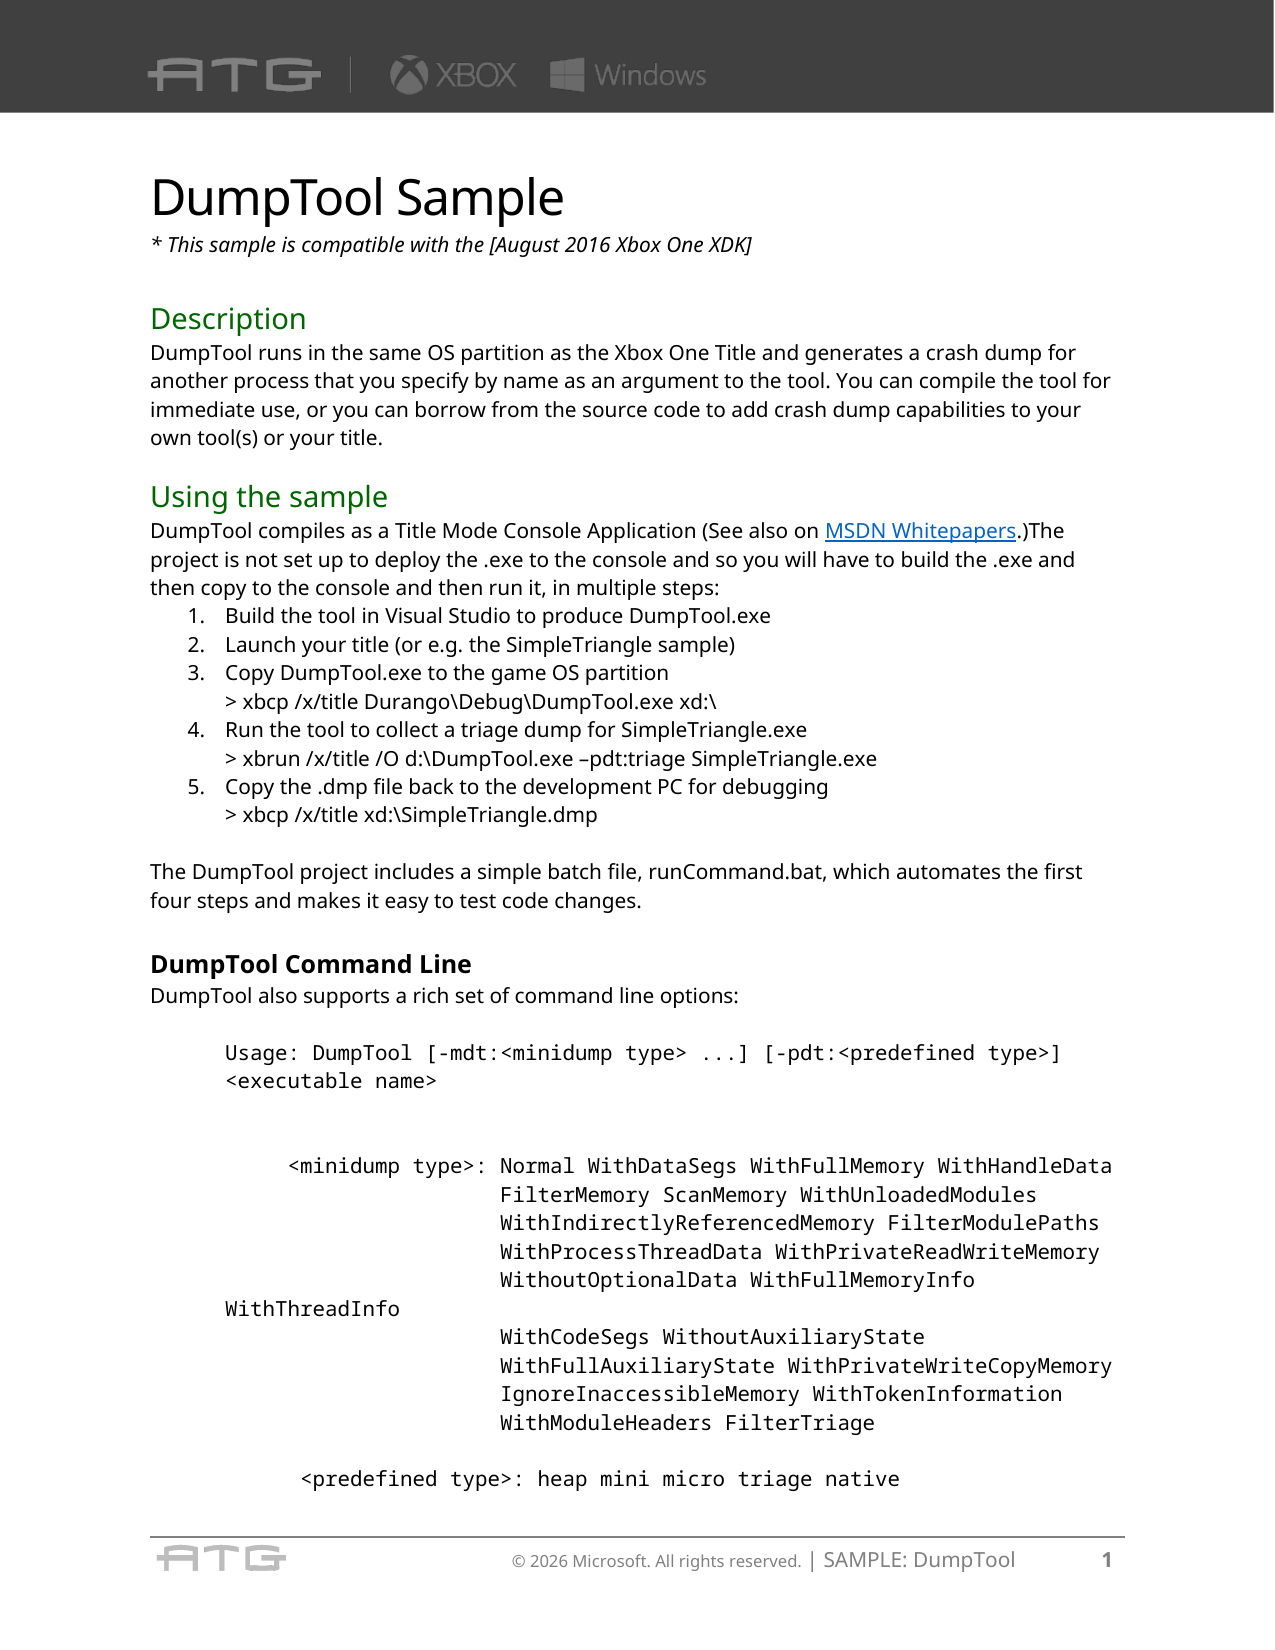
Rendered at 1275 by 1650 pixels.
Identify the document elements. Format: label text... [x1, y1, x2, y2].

subtitle DumpTool Command Line [150, 947, 1125, 981]
list Launch your title (or e.g. the SimpleTriangle sample) [187, 630, 1125, 658]
list WithCodeSegs WithoutAuxiliaryState [225, 1322, 1125, 1351]
list Usage: DumpTool [-mdt:<minidump type> ...] [-pdt:<predefined type>] <executable name> [225, 1038, 1125, 1095]
text DumpTool runs in the same OS partition as the Xbox One Title and generates a crash dump for another process that you specify by name as an argument to the tool. You can compile the tool for immediate use, or you can borrow from the source code to add crash dump capabilities to your own tool(s) or your title. [150, 338, 1125, 452]
picture [156, 1544, 286, 1571]
list > xbrun /x/title /O d:\DumpTool.exe –pdt:triage SimpleTriangle.exe [225, 744, 1125, 772]
list Build the tool in Visual Studio to produce DumpTool.exe [187, 602, 1125, 630]
list WithModuleHeaders FilterTriage [225, 1408, 1125, 1436]
list <minidump type>: Normal WithDataSegs WithFullMemory WithHandleData [225, 1152, 1125, 1180]
list IgnoreInaccessibleMemory WithTokenInformation [225, 1379, 1125, 1408]
list WithProcessThreadData WithPrivateReadWriteMemory [225, 1237, 1125, 1265]
list > xbcp /x/title Durango\Debug\DumpTool.exe xd:\ [225, 687, 1125, 715]
list > xbcp /x/title xd:\SimpleTriangle.dmp [225, 801, 1125, 829]
list DumpTool also supports a rich set of command line options: [150, 981, 1125, 1009]
list The DumpTool project includes a simple batch file, runCommand.bat, which automates the first four steps and makes it easy to test code changes. [150, 857, 1125, 914]
list WithoutOptionalData WithFullMemoryInfo WithThreadInfo [225, 1265, 1125, 1322]
list <predefined type>: heap mini micro triage native [150, 1464, 1125, 1493]
text * This sample is compatible with the [August 2016 Xbox One XDK] [150, 230, 1125, 258]
list WithIndirectlyReferencedMemory FilterModulePaths [225, 1208, 1125, 1237]
list WithFullAuxiliaryState WithPrivateWriteCopyMemory [225, 1351, 1125, 1379]
text DumpTool compiles as a Title Mode Console Application (See also on MSDN Whitepapers.)The project is not set up to deploy the .exe to the console and so you will have to build the .exe and then copy to the console and then run it, in multiple steps: [150, 516, 1125, 602]
subtitle Using the sample [150, 477, 1125, 516]
list Copy the .dmp file back to the development PC for debugging [187, 772, 1125, 801]
picture [147, 55, 706, 95]
subtitle Description [150, 298, 1125, 338]
list Copy DumpTool.exe to the game OS partition [187, 658, 1125, 687]
list FilterMemory ScanMemory WithUnloadedModules [225, 1180, 1125, 1208]
title DumpTool Sample [150, 162, 1125, 230]
list Run the tool to collect a triage dump for SimpleTriangle.exe [187, 715, 1125, 744]
